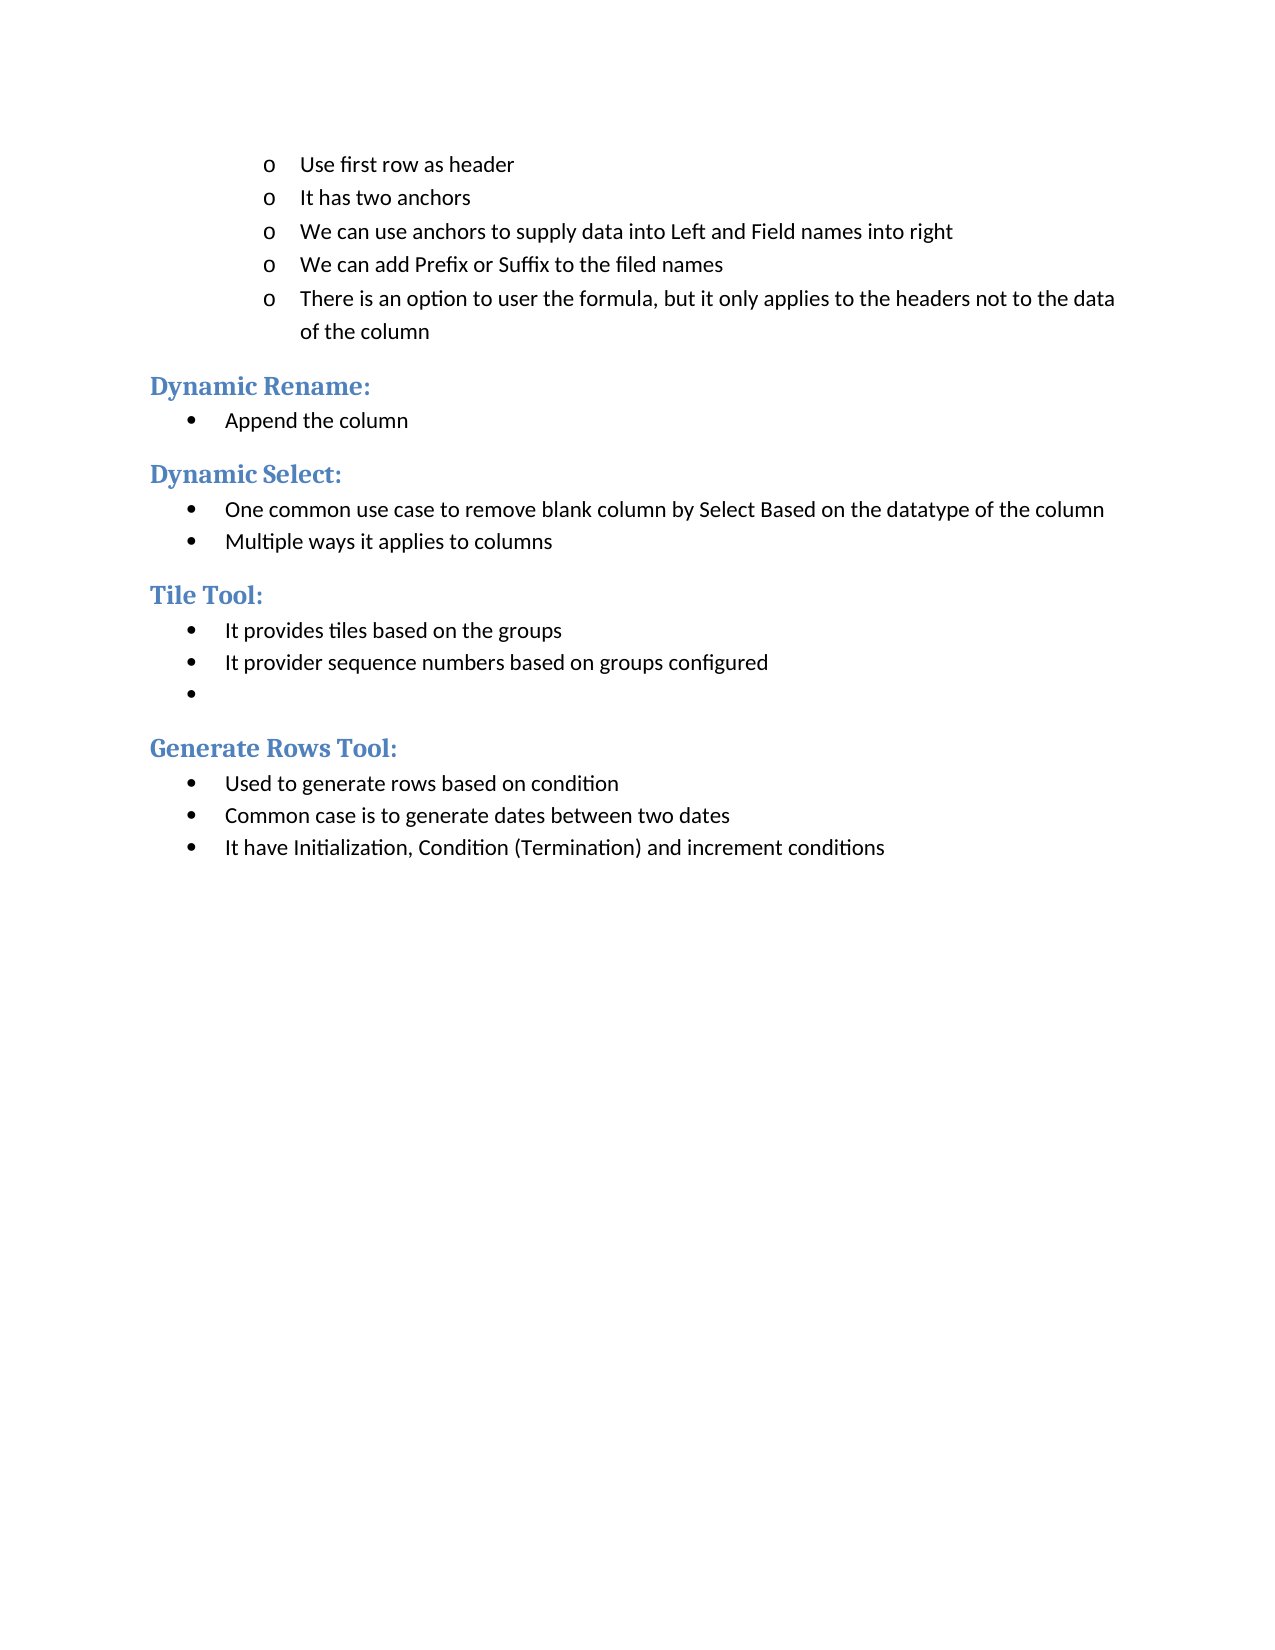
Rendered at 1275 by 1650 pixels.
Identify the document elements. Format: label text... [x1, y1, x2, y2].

subtitle Generate Rows Tool: [150, 733, 1125, 764]
subtitle Dynamic Select: [150, 459, 1125, 490]
subtitle Dynamic Rename: [150, 371, 1125, 402]
list Append the column [187, 406, 1125, 434]
list There is an option to user the formula, but it only applies to the headers not to the data of the column [262, 284, 1125, 346]
list We can use anchors to supply data into Left and Field names into right [262, 217, 1125, 246]
list Use first row as header [262, 150, 1125, 179]
list It provider sequence numbers based on groups configured [187, 648, 1125, 676]
list It provides tiles based on the groups [187, 616, 1125, 644]
list Used to generate rows based on condition [187, 769, 1125, 797]
subtitle Tile Tool: [150, 580, 1125, 611]
list One common use case to remove blank column by Select Based on the datatype of the column [187, 495, 1125, 523]
list We can add Prefix or Suffix to the filed names [262, 251, 1125, 280]
list It have Initialization, Condition (Termination) and increment conditions [187, 833, 1125, 861]
list Multiple ways it applies to columns [187, 527, 1125, 555]
list Common case is to generate dates between two dates [187, 801, 1125, 829]
list It has two anchors [262, 183, 1125, 213]
